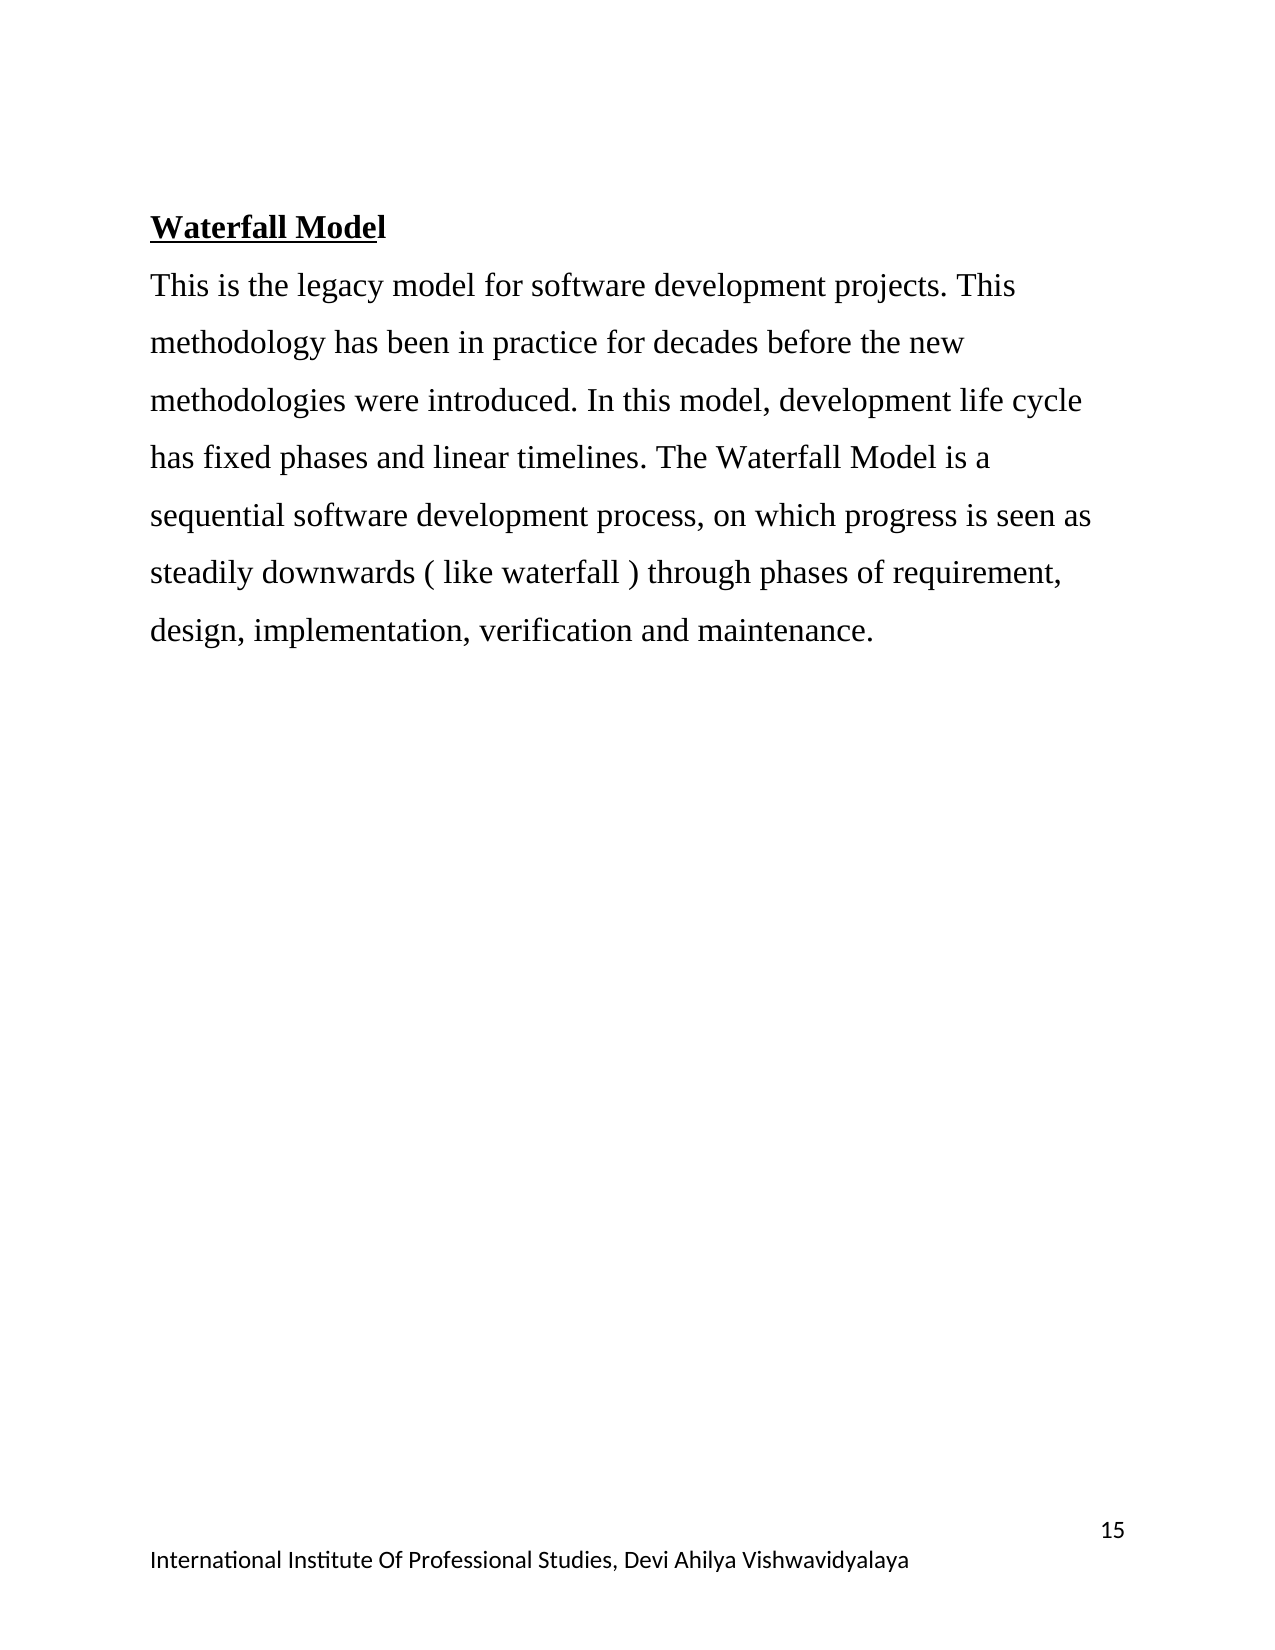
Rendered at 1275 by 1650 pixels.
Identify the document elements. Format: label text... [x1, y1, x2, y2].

text This is the legacy model for software development projects. This methodology has been in practice for decades before the new methodologies were introduced. In this model, development life cycle has fixed phases and linear timelines. The Waterfall Model is a sequential software development process, on which progress is seen as steadily downwards ( like waterfall ) through phases of requirement, design, implementation, verification and maintenance. [150, 265, 1125, 648]
text Waterfall Model [150, 207, 1125, 246]
